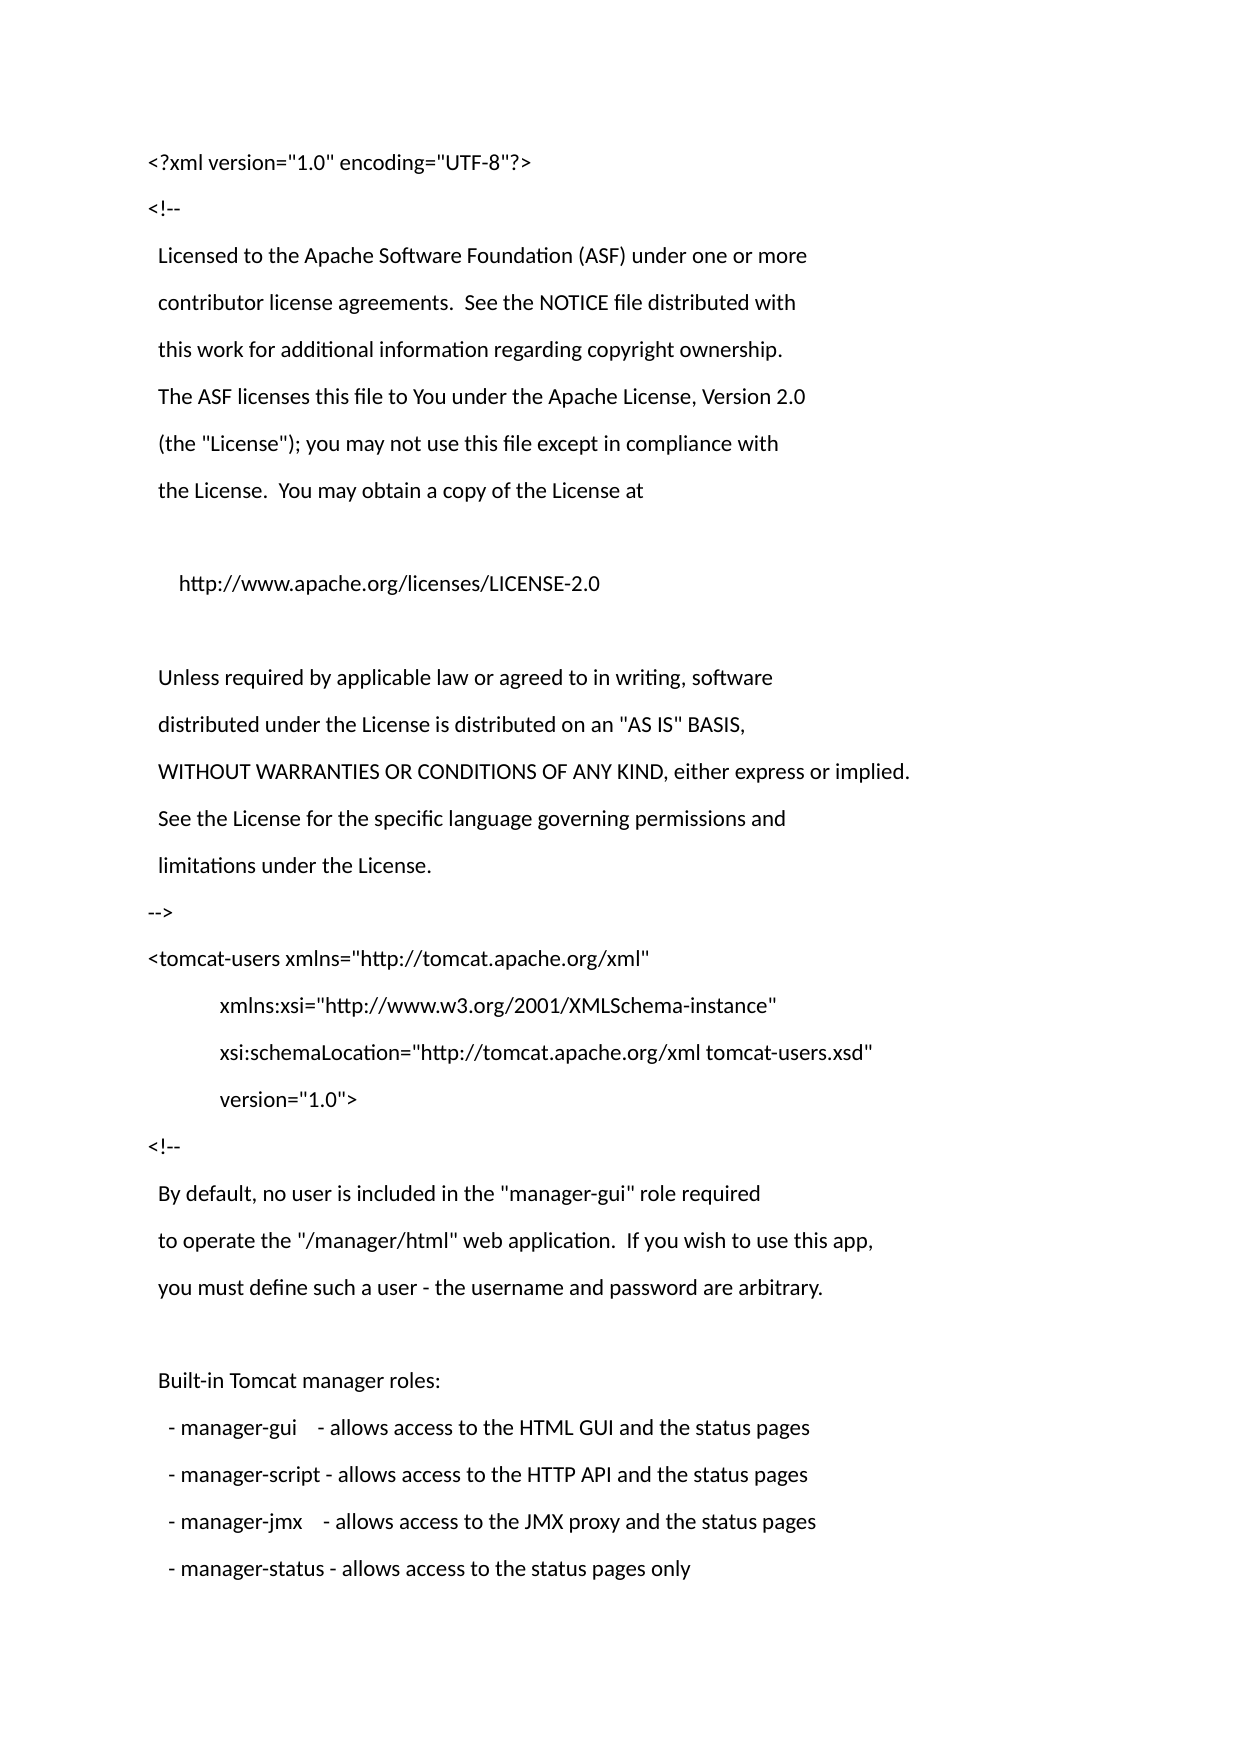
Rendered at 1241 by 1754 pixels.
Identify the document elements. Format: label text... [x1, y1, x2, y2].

text - manager-gui - allows access to the HTML GUI and the status pages [148, 1413, 1093, 1441]
text xsi:schemaLocation="http://tomcat.apache.org/xml tomcat-users.xsd" [148, 1038, 1093, 1066]
text the License. You may obtain a copy of the License at [148, 476, 1093, 504]
text this work for additional information regarding copyright ownership. [148, 335, 1093, 363]
text - manager-status - allows access to the status pages only [148, 1554, 1093, 1582]
text (the "License"); you may not use this file except in compliance with [148, 429, 1093, 457]
text See the License for the specific language governing permissions and [148, 804, 1093, 832]
text <!-- [148, 194, 1093, 222]
text contributor license agreements. See the NOTICE file distributed with [148, 288, 1093, 316]
text http://www.apache.org/licenses/LICENSE-2.0 [148, 569, 1093, 597]
text distributed under the License is distributed on an "AS IS" BASIS, [148, 710, 1093, 738]
text limitations under the License. [148, 851, 1093, 879]
text Unless required by applicable law or agreed to in writing, software [148, 663, 1093, 691]
text to operate the "/manager/html" web application. If you wish to use this app, [148, 1226, 1093, 1254]
text <!-- [148, 1132, 1093, 1160]
text xmlns:xsi="http://www.w3.org/2001/XMLSchema-instance" [148, 991, 1093, 1019]
text Licensed to the Apache Software Foundation (ASF) under one or more [148, 241, 1093, 269]
text --> [148, 898, 1093, 926]
text - manager-script - allows access to the HTTP API and the status pages [148, 1460, 1093, 1488]
text WITHOUT WARRANTIES OR CONDITIONS OF ANY KIND, either express or implied. [148, 757, 1093, 785]
text Built-in Tomcat manager roles: [148, 1366, 1093, 1394]
text The ASF licenses this file to You under the Apache License, Version 2.0 [148, 382, 1093, 410]
text version="1.0"> [148, 1085, 1093, 1113]
text <?xml version="1.0" encoding="UTF-8"?> [148, 148, 1093, 176]
text By default, no user is included in the "manager-gui" role required [148, 1179, 1093, 1207]
text <tomcat-users xmlns="http://tomcat.apache.org/xml" [148, 944, 1093, 972]
text - manager-jmx - allows access to the JMX proxy and the status pages [148, 1507, 1093, 1535]
text you must define such a user - the username and password are arbitrary. [148, 1273, 1093, 1301]
